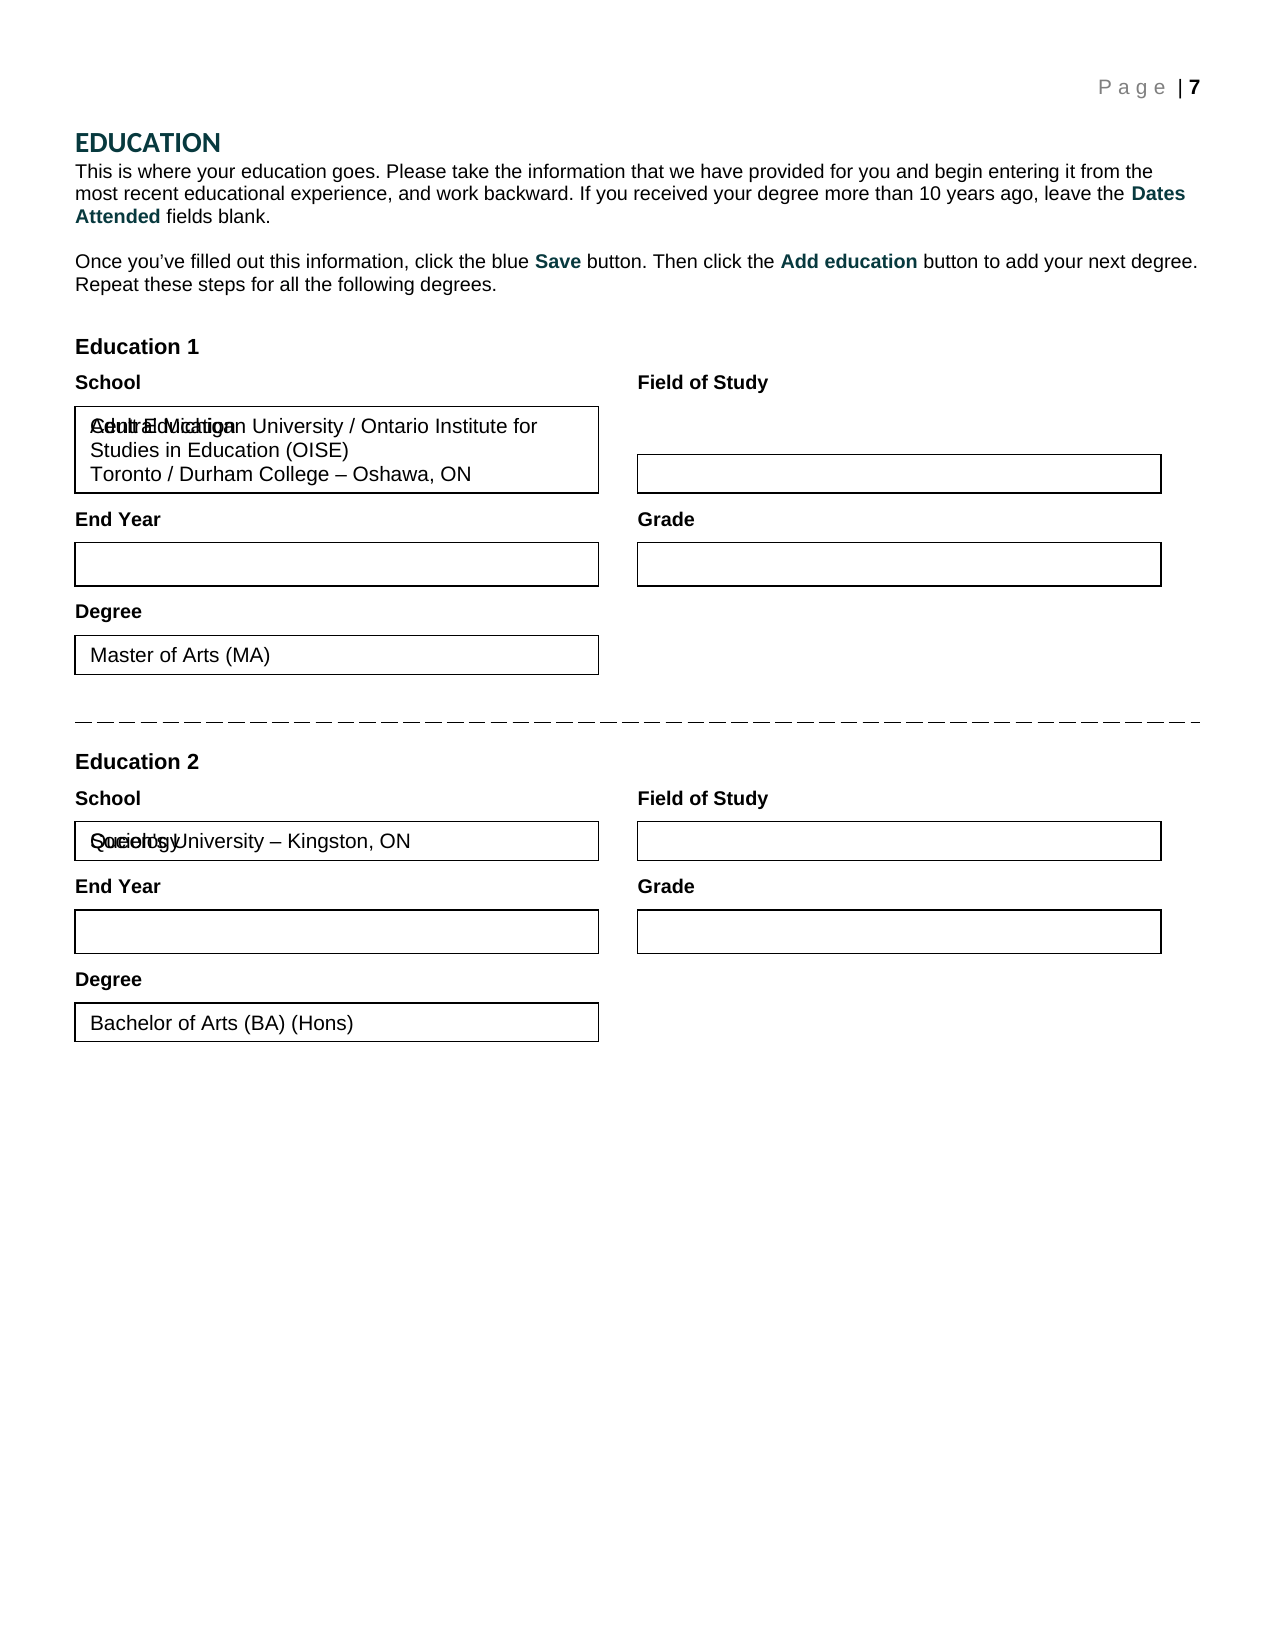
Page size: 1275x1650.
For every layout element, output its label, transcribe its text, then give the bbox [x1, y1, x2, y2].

text End Year Grade [75, 507, 1200, 530]
text School Field of Study [75, 371, 1200, 394]
subtitle EDUCATION [75, 124, 1200, 159]
text Degree [75, 600, 1200, 623]
text Education 1 [75, 333, 1200, 359]
text School Field of Study [75, 786, 1200, 809]
text This is where your education goes. Please take the information that we have provided for you and begin entering it from the most recent educational experience, and work backward. If you received your degree more than 10 years ago, leave the Dates Attended fields blank. [75, 159, 1200, 228]
text Degree [75, 968, 1200, 990]
text Once you’ve filled out this information, click the blue Save button. Then click the Add education button to add your next degree. Repeat these steps for all the following degrees. [75, 250, 1200, 296]
text Education 2 [75, 749, 1200, 774]
text End Year Grade [75, 874, 1200, 897]
